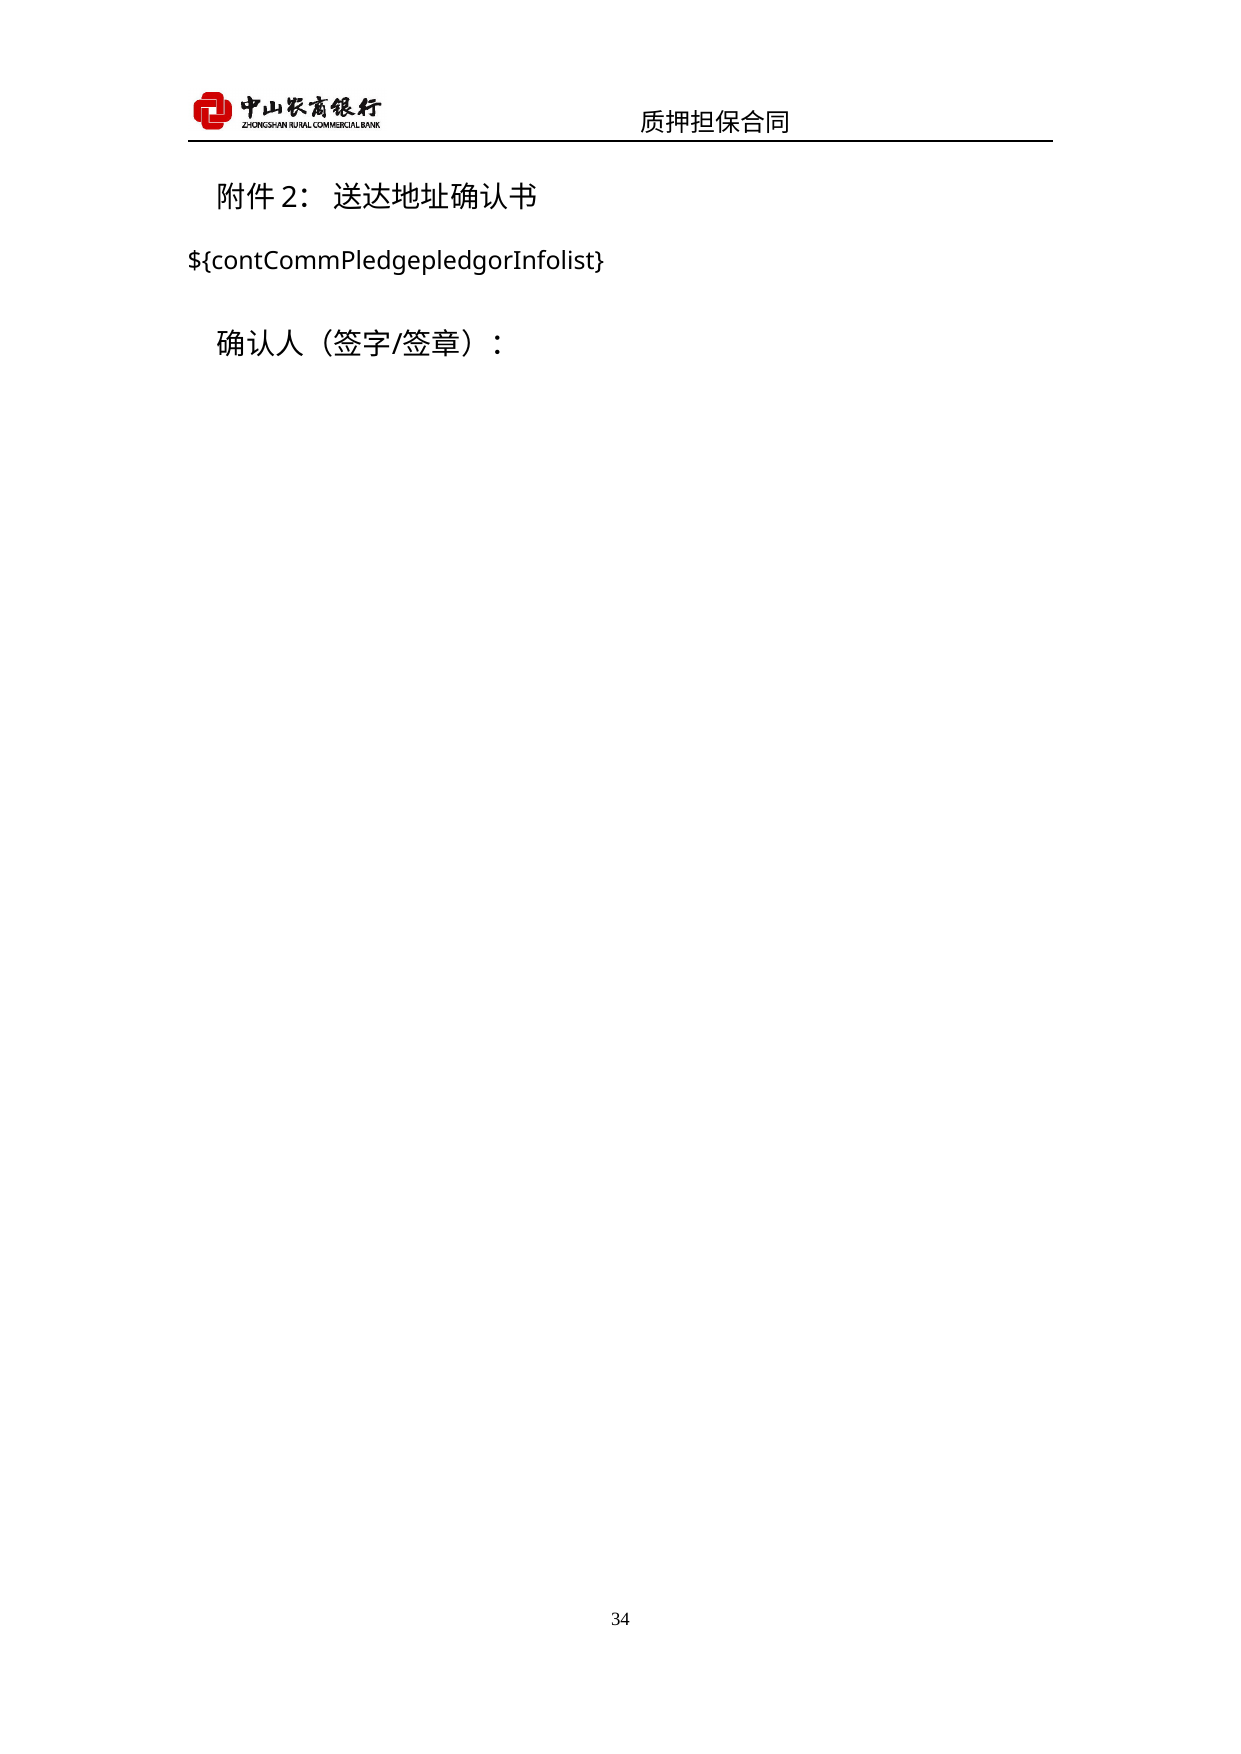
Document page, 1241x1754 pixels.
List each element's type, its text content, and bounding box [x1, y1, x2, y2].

text ${contCommPledgepledgorInfolist} [187, 227, 1053, 292]
text 确认人（签字/签章）： [187, 309, 1053, 374]
picture [187, 88, 388, 131]
text 附件2： 送达地址确认书 [187, 162, 1053, 227]
